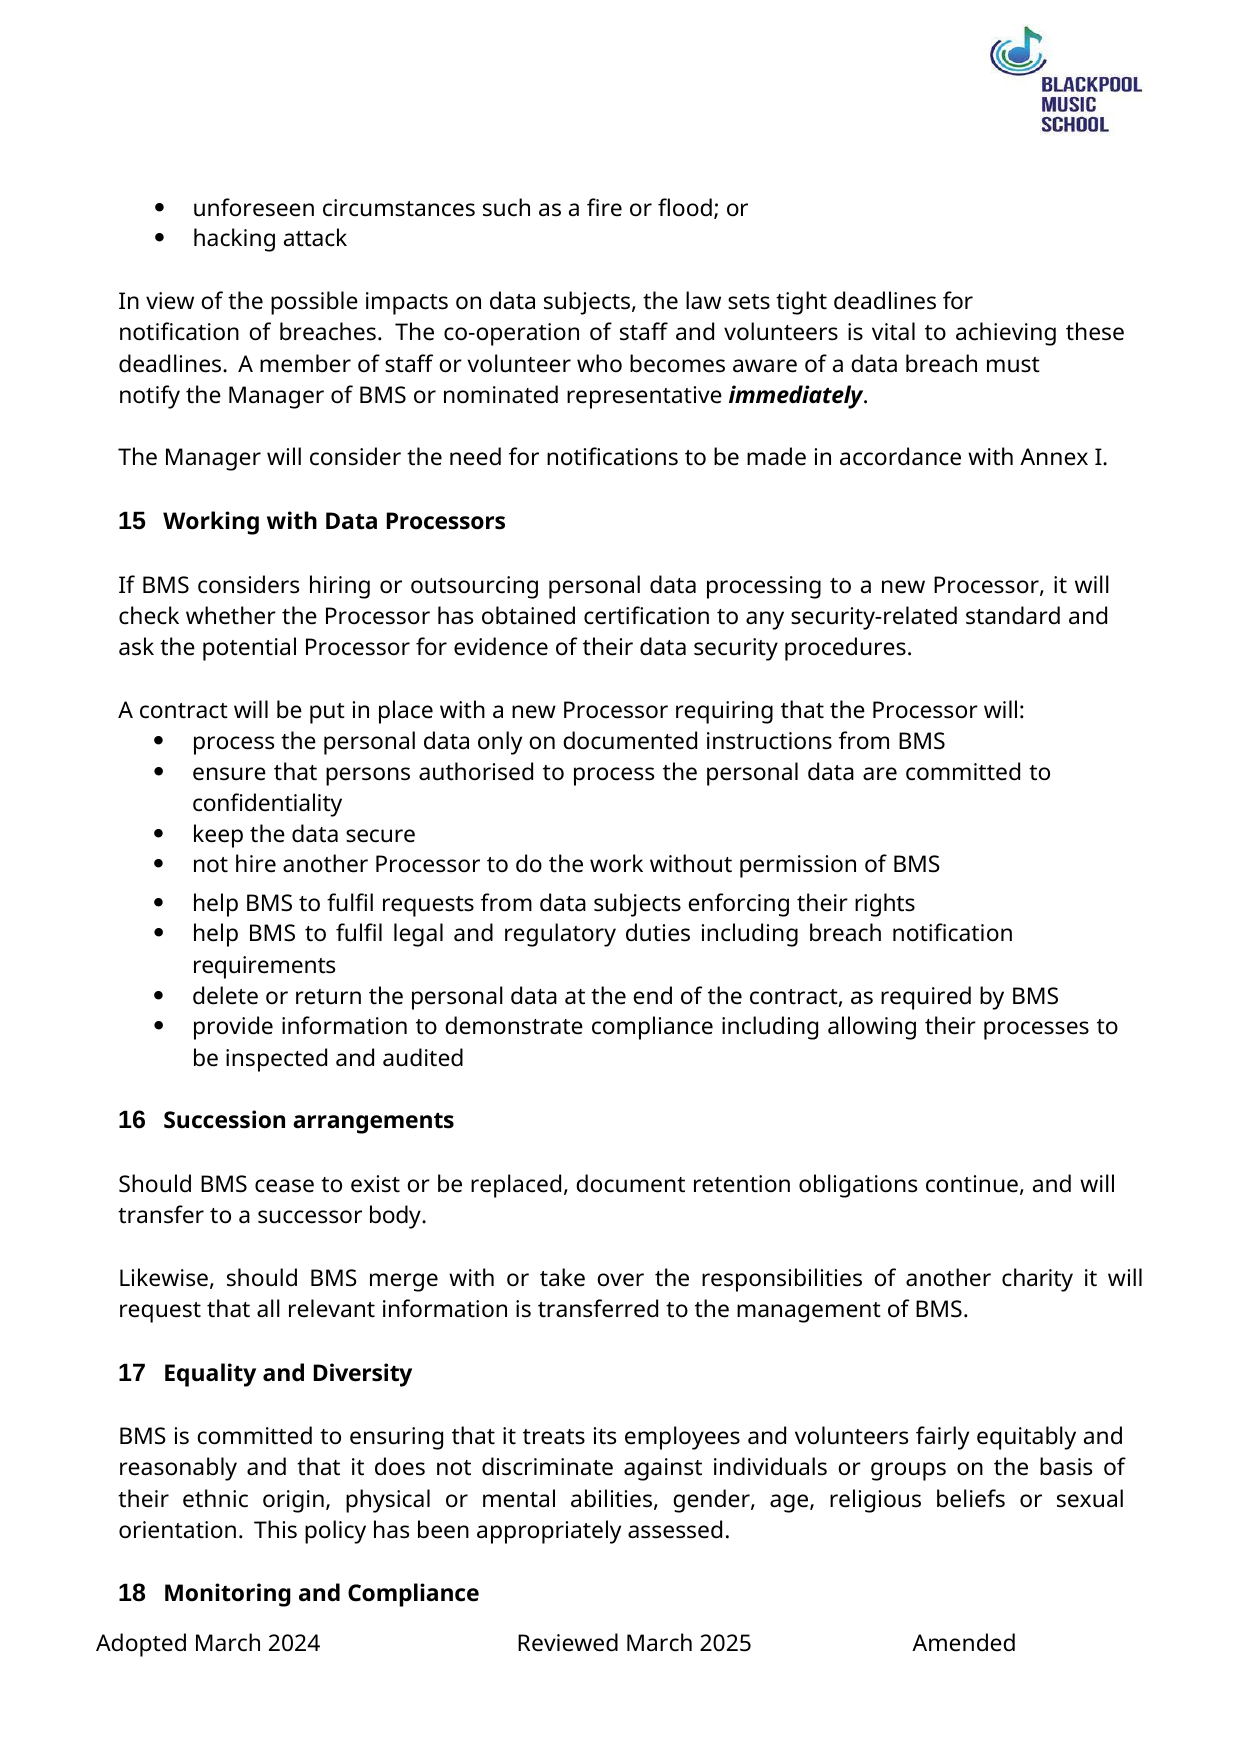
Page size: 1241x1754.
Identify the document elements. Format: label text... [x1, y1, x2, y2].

text Should BMS cease to exist or be replaced, document retention obligations continue, and will transfer to a successor body. [118, 1168, 1116, 1231]
list provide information to demonstrate compliance including allowing their processes to be inspected and audited [154, 1010, 1119, 1073]
text If BMS considers hiring or outsourcing personal data processing to a new Processor, it will check whether the Processor has obtained certification to any security-related standard and ask the potential Processor for evidence of their data security procedures. [118, 568, 1110, 662]
subtitle Working with Data Processors [118, 505, 1144, 536]
list process the personal data only on documented instructions from BMS [154, 725, 1144, 755]
text In view of the possible impacts on data subjects, the law sets tight deadlines for [118, 285, 1144, 316]
text BMS is committed to ensuring that it treats its employees and volunteers fairly equitably and reasonably and that it does not discriminate against individuals or groups on the basis of their ethnic origin, physical or mental abilities, gender, age, religious beliefs or sexual orientation. This policy has been appropriately assessed. [118, 1420, 1126, 1545]
list hacking attack [155, 222, 1144, 253]
subtitle Succession arrangements [118, 1104, 1144, 1136]
list help BMS to fulfil requests from data subjects enforcing their rights [154, 887, 1144, 917]
text notify the Manager of BMS or nominated representative immediately. [118, 379, 1144, 410]
text A contract will be put in place with a new Processor requiring that the Processor will: [118, 693, 1144, 725]
list delete or return the personal data at the end of the contract, as required by BMS [154, 980, 1144, 1010]
list help BMS to fulfil legal and regulatory duties including breach notification requirements [154, 917, 1013, 980]
list not hire another Processor to do the work without permission of BMS [154, 848, 1144, 879]
text notification of breaches. The co-operation of staff and volunteers is vital to achieving these deadlines. A member of staff or volunteer who becomes aware of a data breach must [118, 316, 1126, 379]
subtitle Monitoring and Compliance [118, 1577, 1144, 1609]
list ensure that persons authorised to process the personal data are committed to confidentiality [154, 755, 1052, 818]
text Likewise, should BMS merge with or take over the responsibilities of another charity it will request that all relevant information is transferred to the management of BMS. [118, 1262, 1144, 1324]
list keep the data secure [154, 818, 1144, 848]
subtitle Equality and Diversity [118, 1357, 1144, 1388]
picture [978, 0, 1145, 166]
list unforeseen circumstances such as a fire or flood; or [155, 192, 1144, 222]
text The Manager will consider the need for notifications to be made in accordance with Annex I. [118, 441, 1144, 473]
